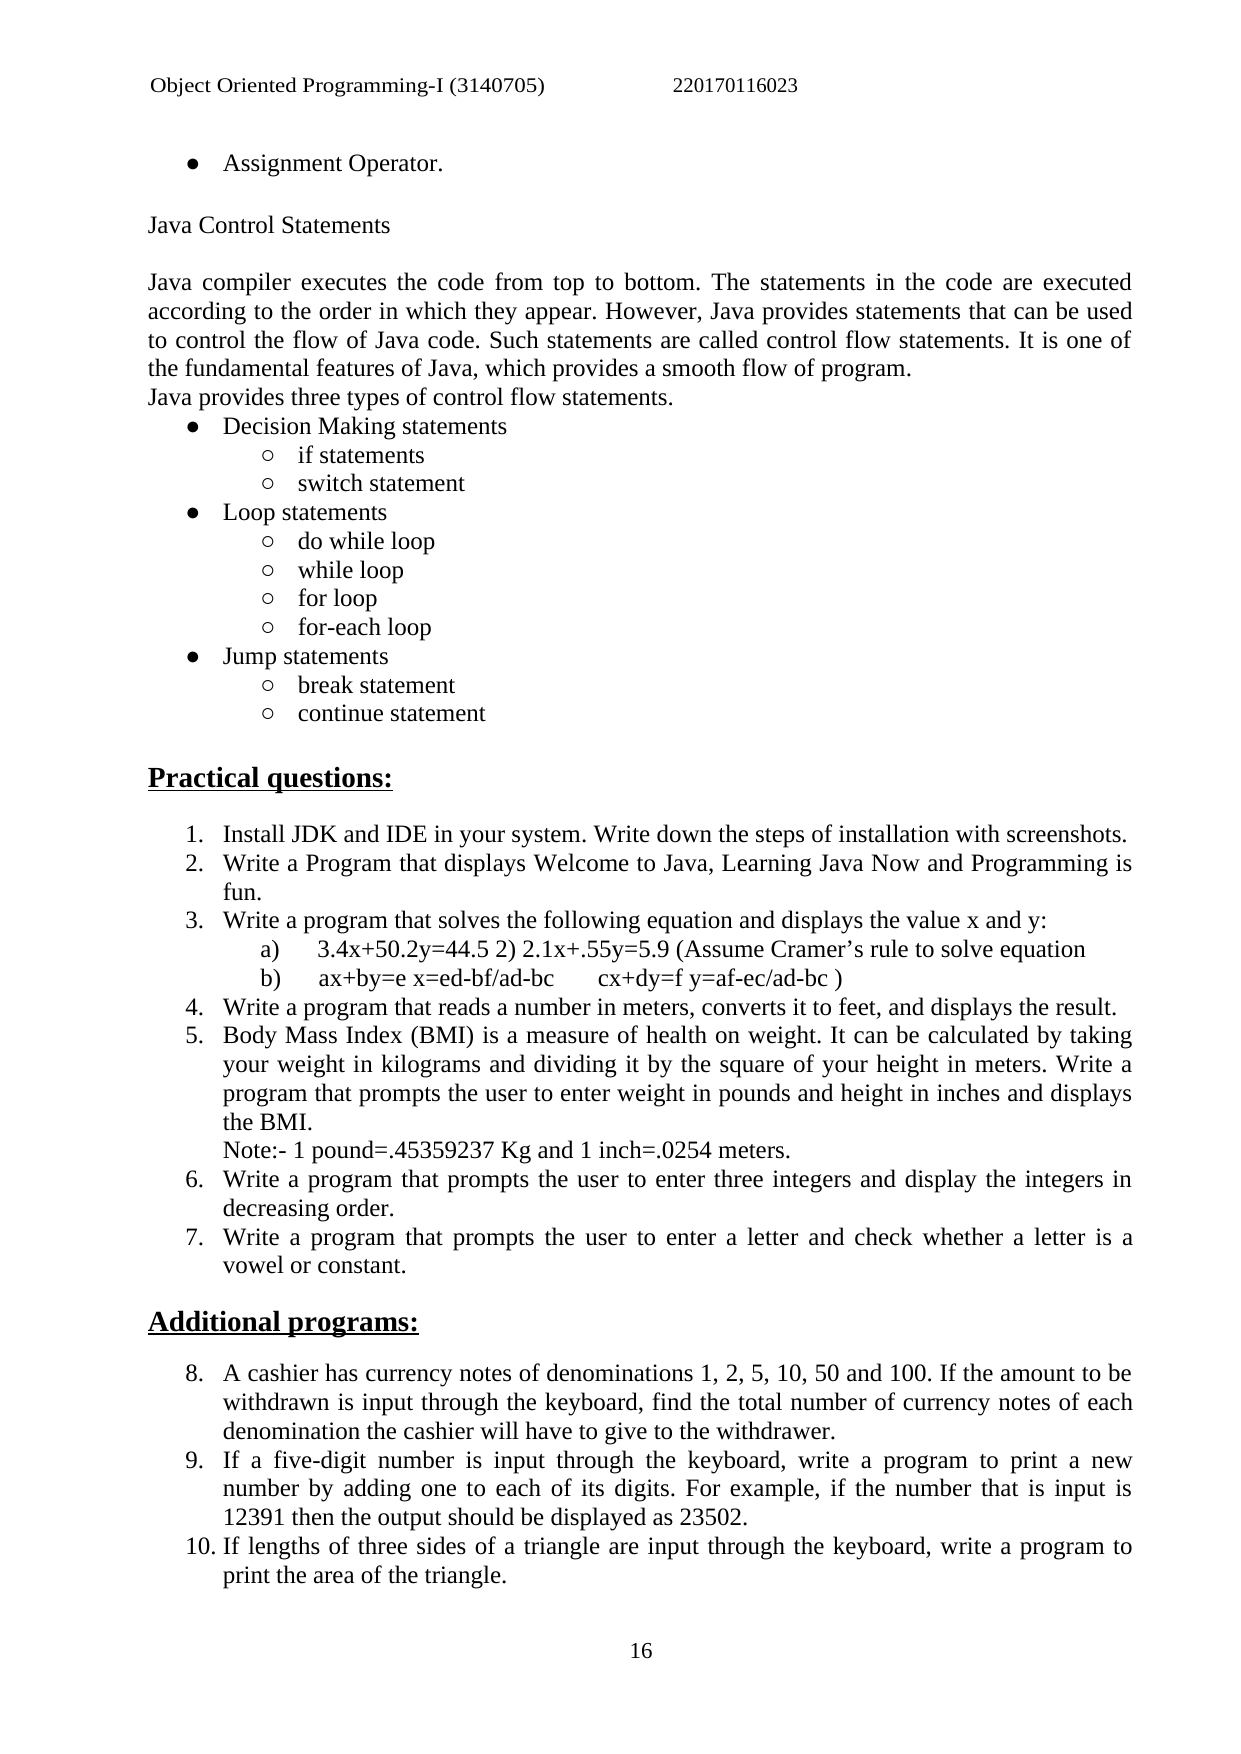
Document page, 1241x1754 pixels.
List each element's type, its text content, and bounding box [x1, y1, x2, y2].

text Additional programs: [148, 1304, 1134, 1338]
list for-each loop [260, 612, 1134, 641]
list Install JDK and IDE in your system. Write down the steps of installation with screenshots. [185, 819, 1134, 848]
list A cashier has currency notes of denominations 1, 2, 5, 10, 50 and 100. If the amount to be withdrawn is input through the keyboard, find the total number of currency notes of each denomination the cashier will have to give to the withdrawer. [185, 1358, 1134, 1445]
list continue statement [260, 698, 1134, 727]
list Loop statements [185, 497, 1134, 526]
list while loop [260, 555, 1134, 583]
list do while loop [260, 526, 1134, 555]
list Write a Program that displays Welcome to Java, Learning Java Now and Programming is fun. [185, 848, 1134, 905]
text Note:- 1 pound=.45359237 Kg and 1 inch=.0254 meters. [223, 1135, 1134, 1164]
list if statements [260, 440, 1134, 468]
list switch statement [260, 468, 1134, 497]
text Java provides three types of control flow statements. [148, 382, 1134, 411]
list break statement [260, 670, 1134, 698]
list Write a program that prompts the user to enter a letter and check whether a letter is a vowel or constant. [185, 1222, 1134, 1279]
text Java compiler executes the code from top to bottom. The statements in the code are executed according to the order in which they appear. However, Java provides statements that can be used to control the flow of Java code. Such statements are called control flow statements. It is one of the fundamental features of Java, which provides a smooth flow of program. [148, 267, 1134, 382]
list Write a program that prompts the user to enter three integers and display the integers in decreasing order. [185, 1164, 1134, 1222]
list Body Mass Index (BMI) is a measure of health on weight. It can be calculated by taking your weight in kilograms and dividing it by the square of your height in meters. Write a program that prompts the user to enter weight in pounds and height in inches and displays the BMI. [185, 1020, 1134, 1135]
list If a five-digit number is input through the keyboard, write a program to print a new number by adding one to each of its digits. For example, if the number that is input is 12391 then the output should be displayed as 23502. [185, 1445, 1134, 1531]
text Java Control Statements [148, 210, 1134, 238]
text b) ax+by=e x=ed-bf/ad-bc cx+dy=f y=af-ec/ad-bc ) [260, 963, 1134, 992]
list for loop [260, 583, 1134, 612]
list Write a program that solves the following equation and displays the value x and y: [185, 905, 1134, 934]
list Jump statements [185, 641, 1134, 670]
list Write a program that reads a number in meters, converts it to feet, and displays the result. [185, 992, 1134, 1020]
text a) 3.4x+50.2y=44.5 2) 2.1x+.55y=5.9 (Assume Cramer’s rule to solve equation [260, 934, 1134, 963]
list Assignment Operator. [185, 148, 1134, 176]
list Decision Making statements [185, 411, 1134, 440]
list If lengths of three sides of a triangle are input through the keyboard, write a program to print the area of the triangle. [185, 1531, 1134, 1588]
text Practical questions: [148, 761, 1134, 794]
